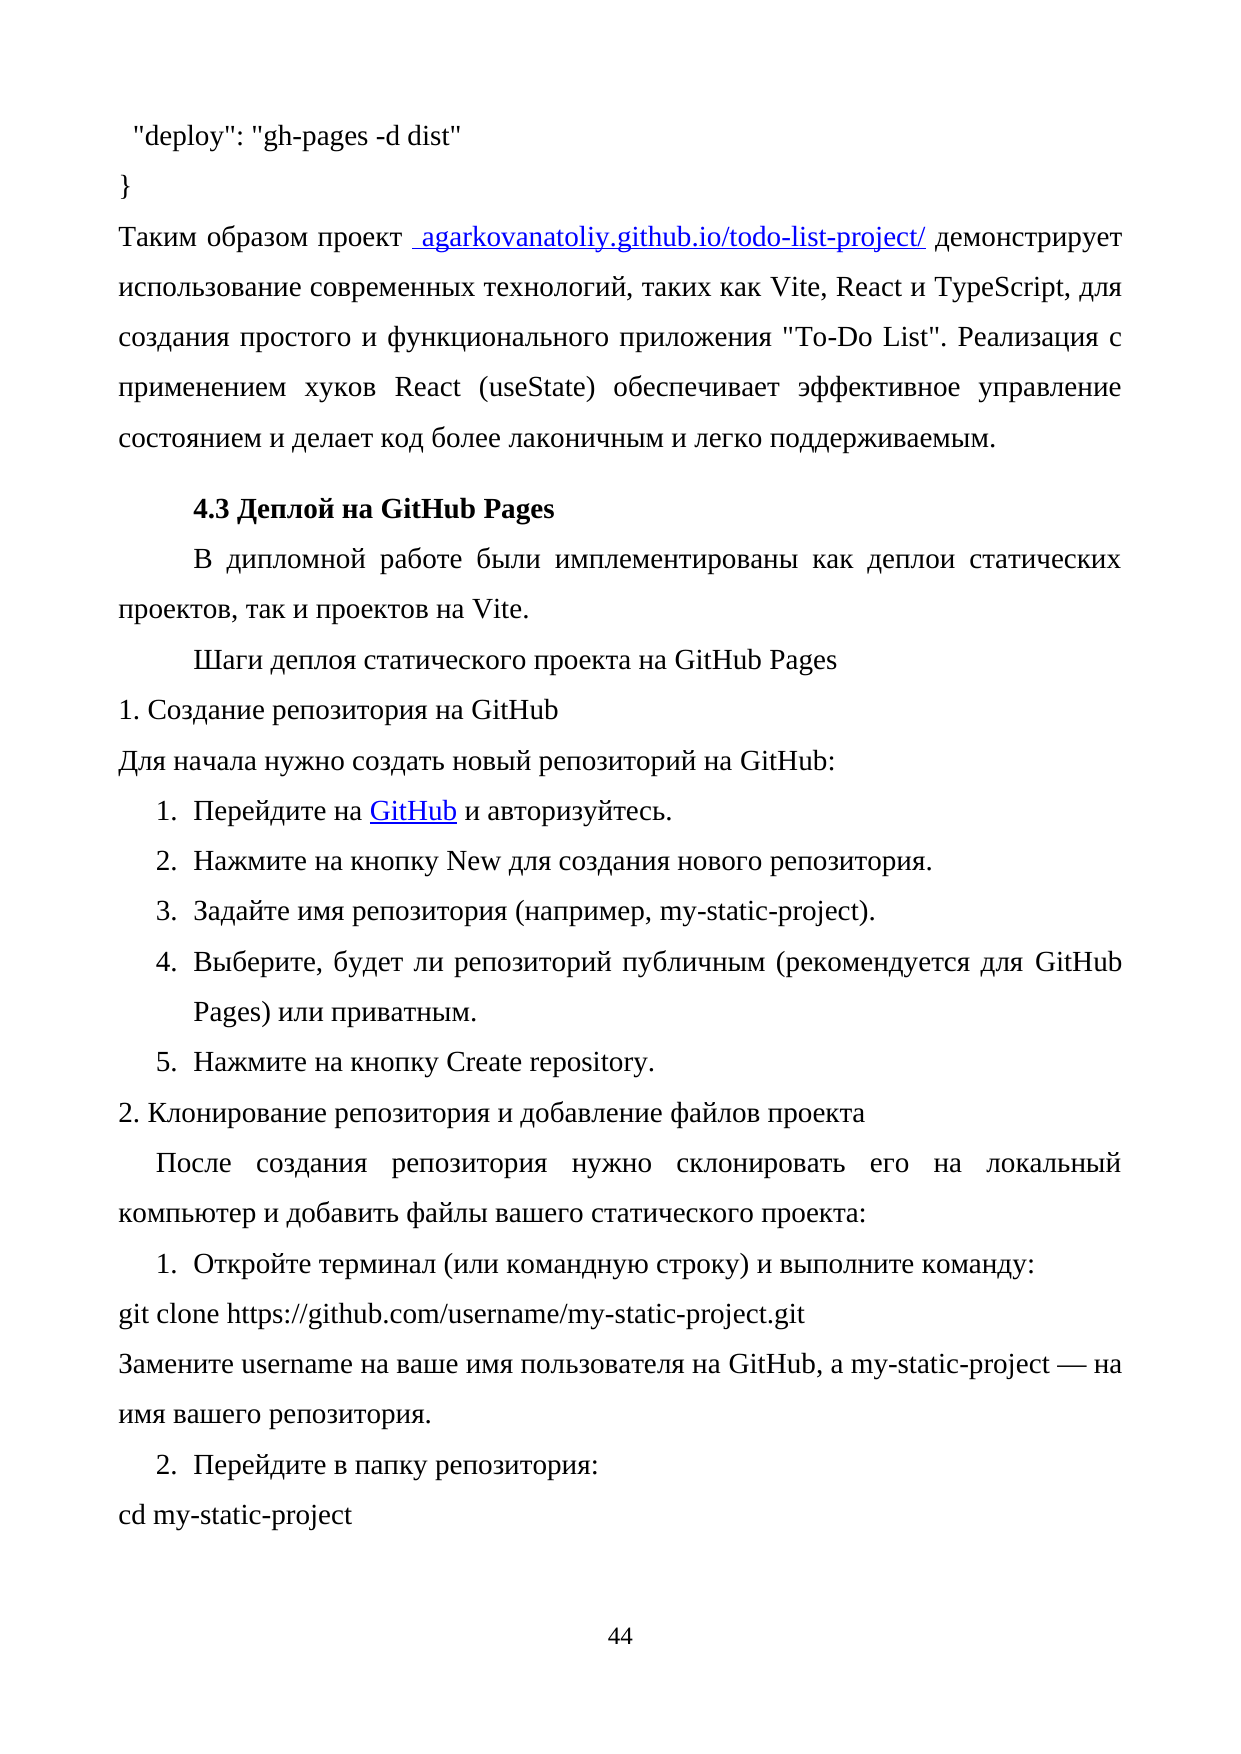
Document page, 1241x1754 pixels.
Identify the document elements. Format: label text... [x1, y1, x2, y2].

list Перейдите в папку репозитория: [156, 1447, 1122, 1481]
text После создания репозитория нужно склонировать его на локальный компьютер и добавить файлы вашего статического проекта: [118, 1145, 1122, 1229]
list Перейдите на GitHub и авторизуйтесь. [156, 793, 1122, 826]
list Нажмите на кнопку New для создания нового репозитория. [156, 843, 1122, 877]
text } [118, 168, 1122, 202]
text git clone https://github.com/username/my-static-project.git [118, 1296, 1122, 1329]
text Таким образом проект agarkovanatoliy.github.io/todo-list-project/ демонстрирует использование современных технологий, таких как Vite, React и TypeScript, для создания простого и функционального приложения "To-Do List". Реализация с применением хуков React (useState) обеспечивает эффективное управление состоянием и делает код более лаконичным и легко поддерживаемым. [118, 219, 1122, 453]
text 2. Клонирование репозитория и добавление файлов проекта [118, 1095, 1122, 1128]
list Задайте имя репозитория (например, my-static-project). [156, 893, 1122, 927]
list Откройте терминал (или командную строку) и выполните команду: [156, 1246, 1122, 1279]
text cd my-static-project [118, 1497, 1122, 1531]
list Выберите, будет ли репозиторий публичным (рекомендуется для GitHub Pages) или приватным. [156, 944, 1122, 1028]
subtitle 4.3 Деплой на GitHub Pages [118, 491, 1122, 524]
text Для начала нужно создать новый репозиторий на GitHub: [118, 743, 1122, 776]
text В дипломной работе были имплементированы как деплои статических проектов, так и проектов на Vite. [118, 541, 1122, 625]
text "deploy": "gh-pages -d dist" [118, 118, 1122, 152]
text Шаги деплоя статического проекта на GitHub Pages [118, 642, 1122, 676]
text Замените username на ваше имя пользователя на GitHub, а my-static-project — на имя вашего репозитория. [118, 1346, 1122, 1430]
list Нажмите на кнопку Create repository. [156, 1044, 1122, 1078]
text 1. Создание репозитория на GitHub [118, 692, 1122, 726]
